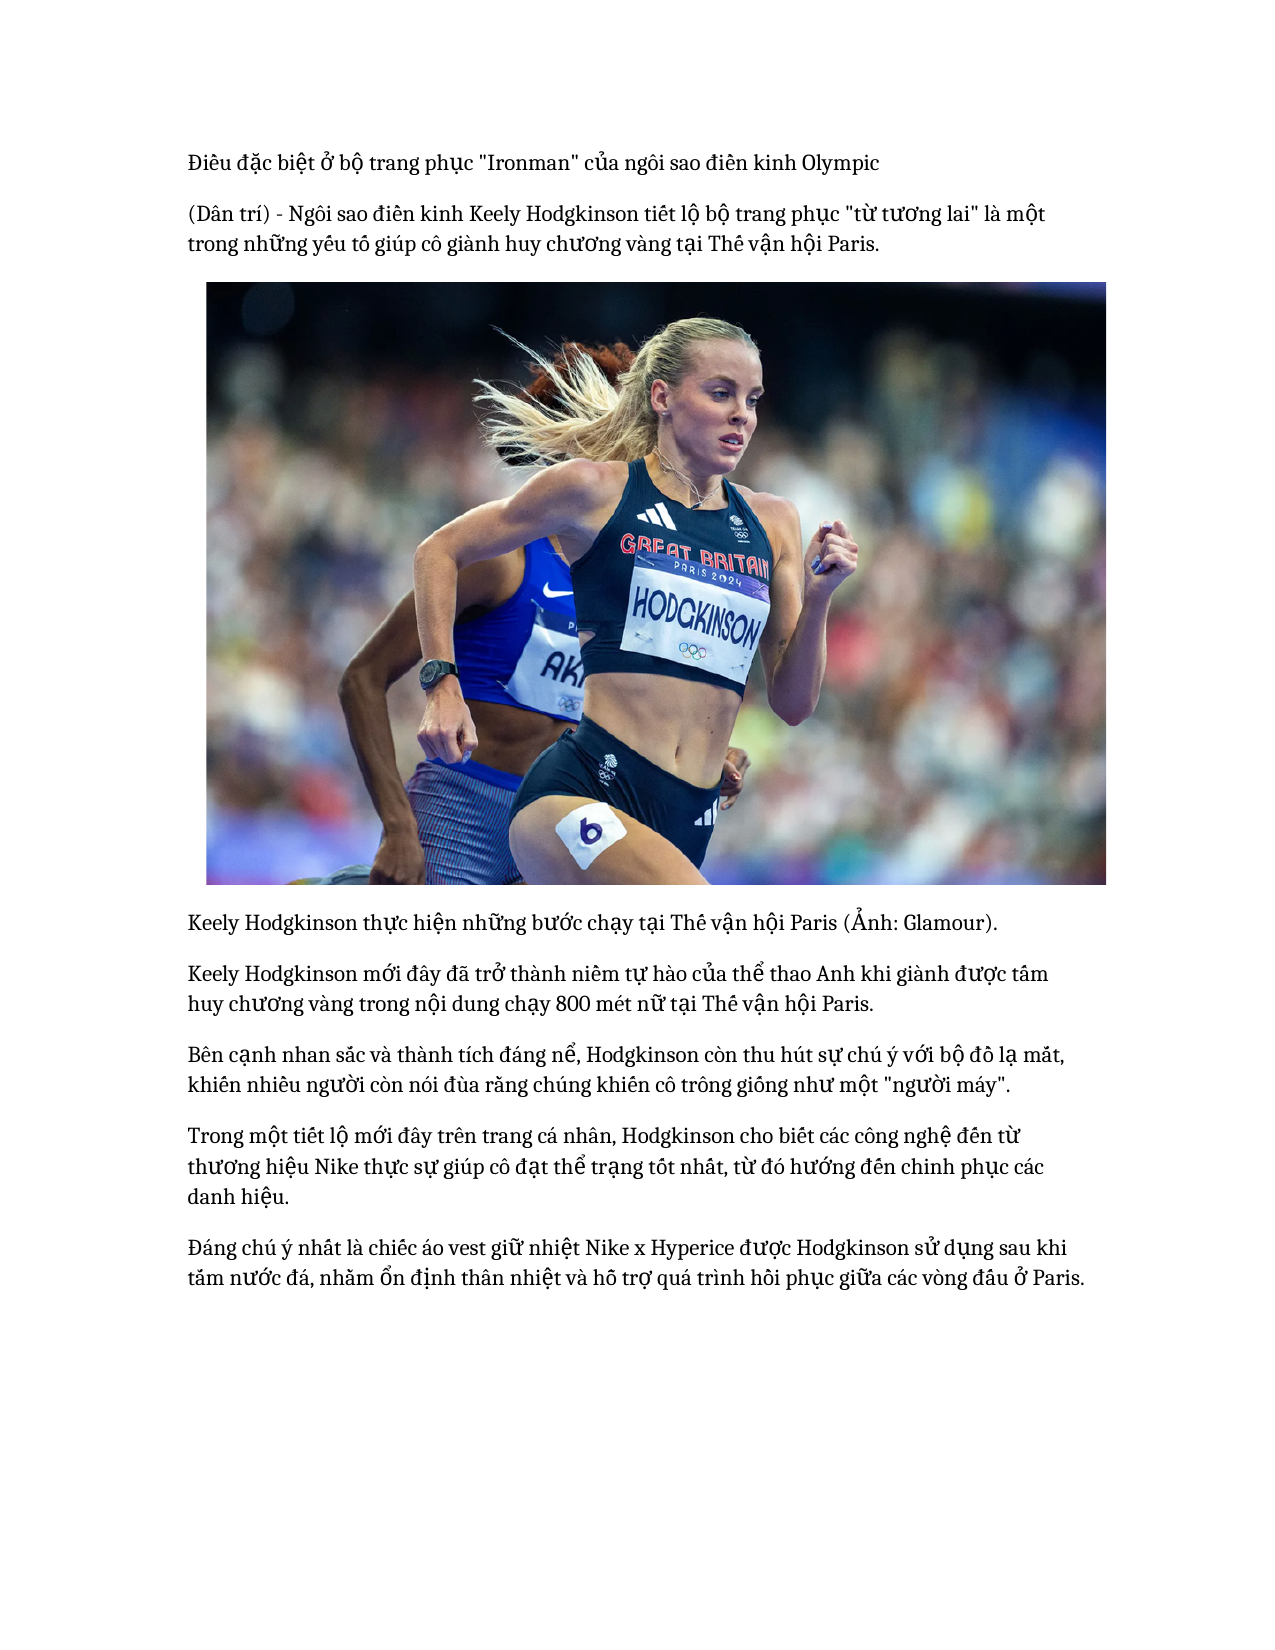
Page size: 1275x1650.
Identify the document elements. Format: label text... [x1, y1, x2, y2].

text Keely Hodgkinson thực hiện những bước chạy tại Thế vận hội Paris (Ảnh: Glamour). [187, 910, 1087, 936]
text Bên cạnh nhan sắc và thành tích đáng nể, Hodgkinson còn thu hút sự chú ý với bộ đồ lạ mắt, khiến nhiều người còn nói đùa rằng chúng khiến cô trông giống như một "người máy". [187, 1042, 1087, 1098]
text (Dân trí) - Ngôi sao điền kinh Keely Hodgkinson tiết lộ bộ trang phục "từ tương lai" là một trong những yếu tố giúp cô giành huy chương vàng tại Thế vận hội Paris. [187, 201, 1087, 258]
text Điều đặc biệt ở bộ trang phục "Ironman" của ngôi sao điền kinh Olympic [187, 150, 1087, 176]
picture [206, 282, 1107, 885]
text Keely Hodgkinson mới đây đã trở thành niềm tự hào của thể thao Anh khi giành được tấm huy chương vàng trong nội dung chạy 800 mét nữ tại Thế vận hội Paris. [187, 961, 1087, 1017]
text Đáng chú ý nhất là chiếc áo vest giữ nhiệt Nike x Hyperice được Hodgkinson sử dụng sau khi tắm nước đá, nhằm ổn định thân nhiệt và hỗ trợ quá trình hồi phục giữa các vòng đấu ở Paris. [187, 1235, 1087, 1291]
text Trong một tiết lộ mới đây trên trang cá nhân, Hodgkinson cho biết các công nghệ đến từ thương hiệu Nike thực sự giúp cô đạt thể trạng tốt nhất, từ đó hướng đến chinh phục các danh hiệu. [187, 1123, 1087, 1210]
